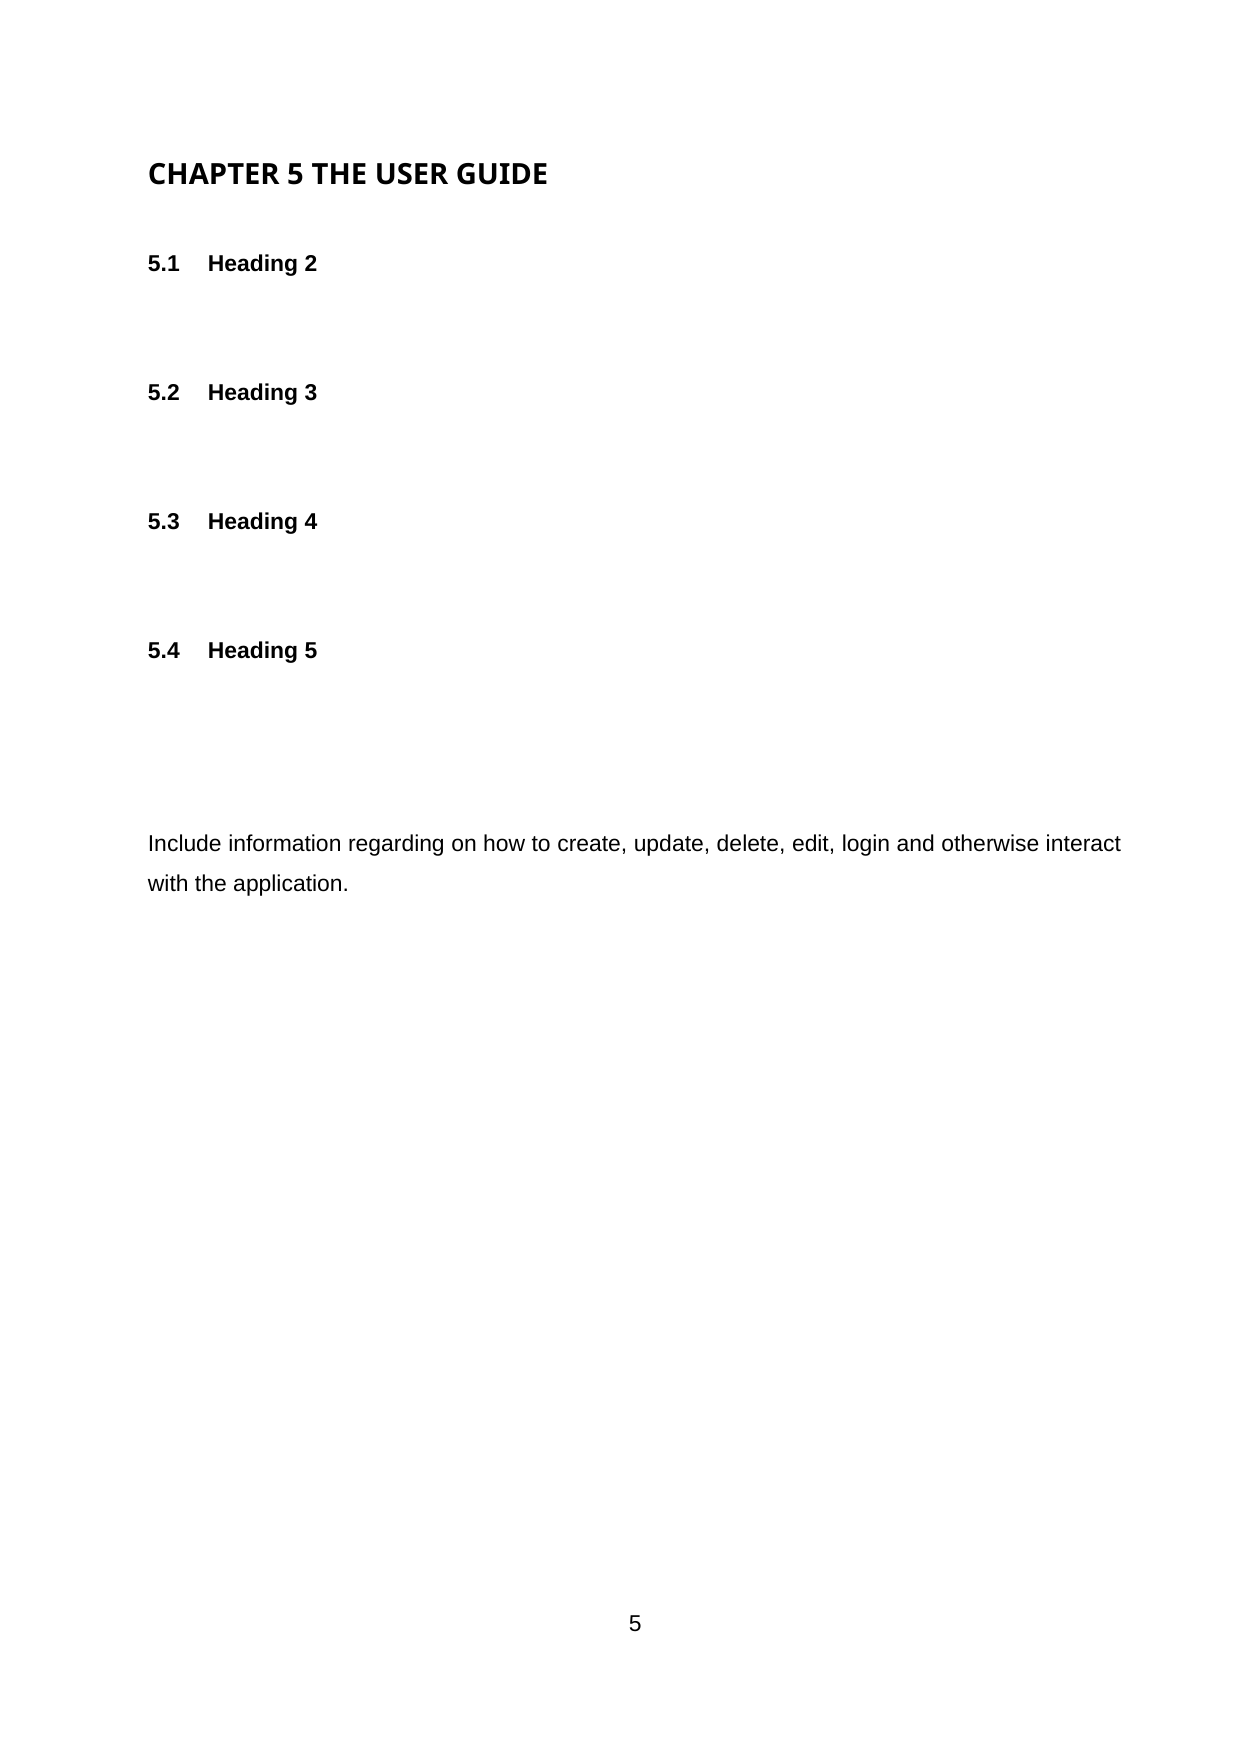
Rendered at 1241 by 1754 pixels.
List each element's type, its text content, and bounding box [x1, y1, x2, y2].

subtitle Heading 3 [148, 379, 1122, 405]
subtitle Heading 4 [148, 508, 1122, 534]
text Chapter 5 The User guide [148, 153, 1122, 193]
subtitle Heading 5 [148, 637, 1122, 663]
text Include information regarding on how to create, update, delete, edit, login and otherwise interact with the application. [148, 830, 1122, 896]
subtitle Heading 2 [148, 250, 1122, 276]
